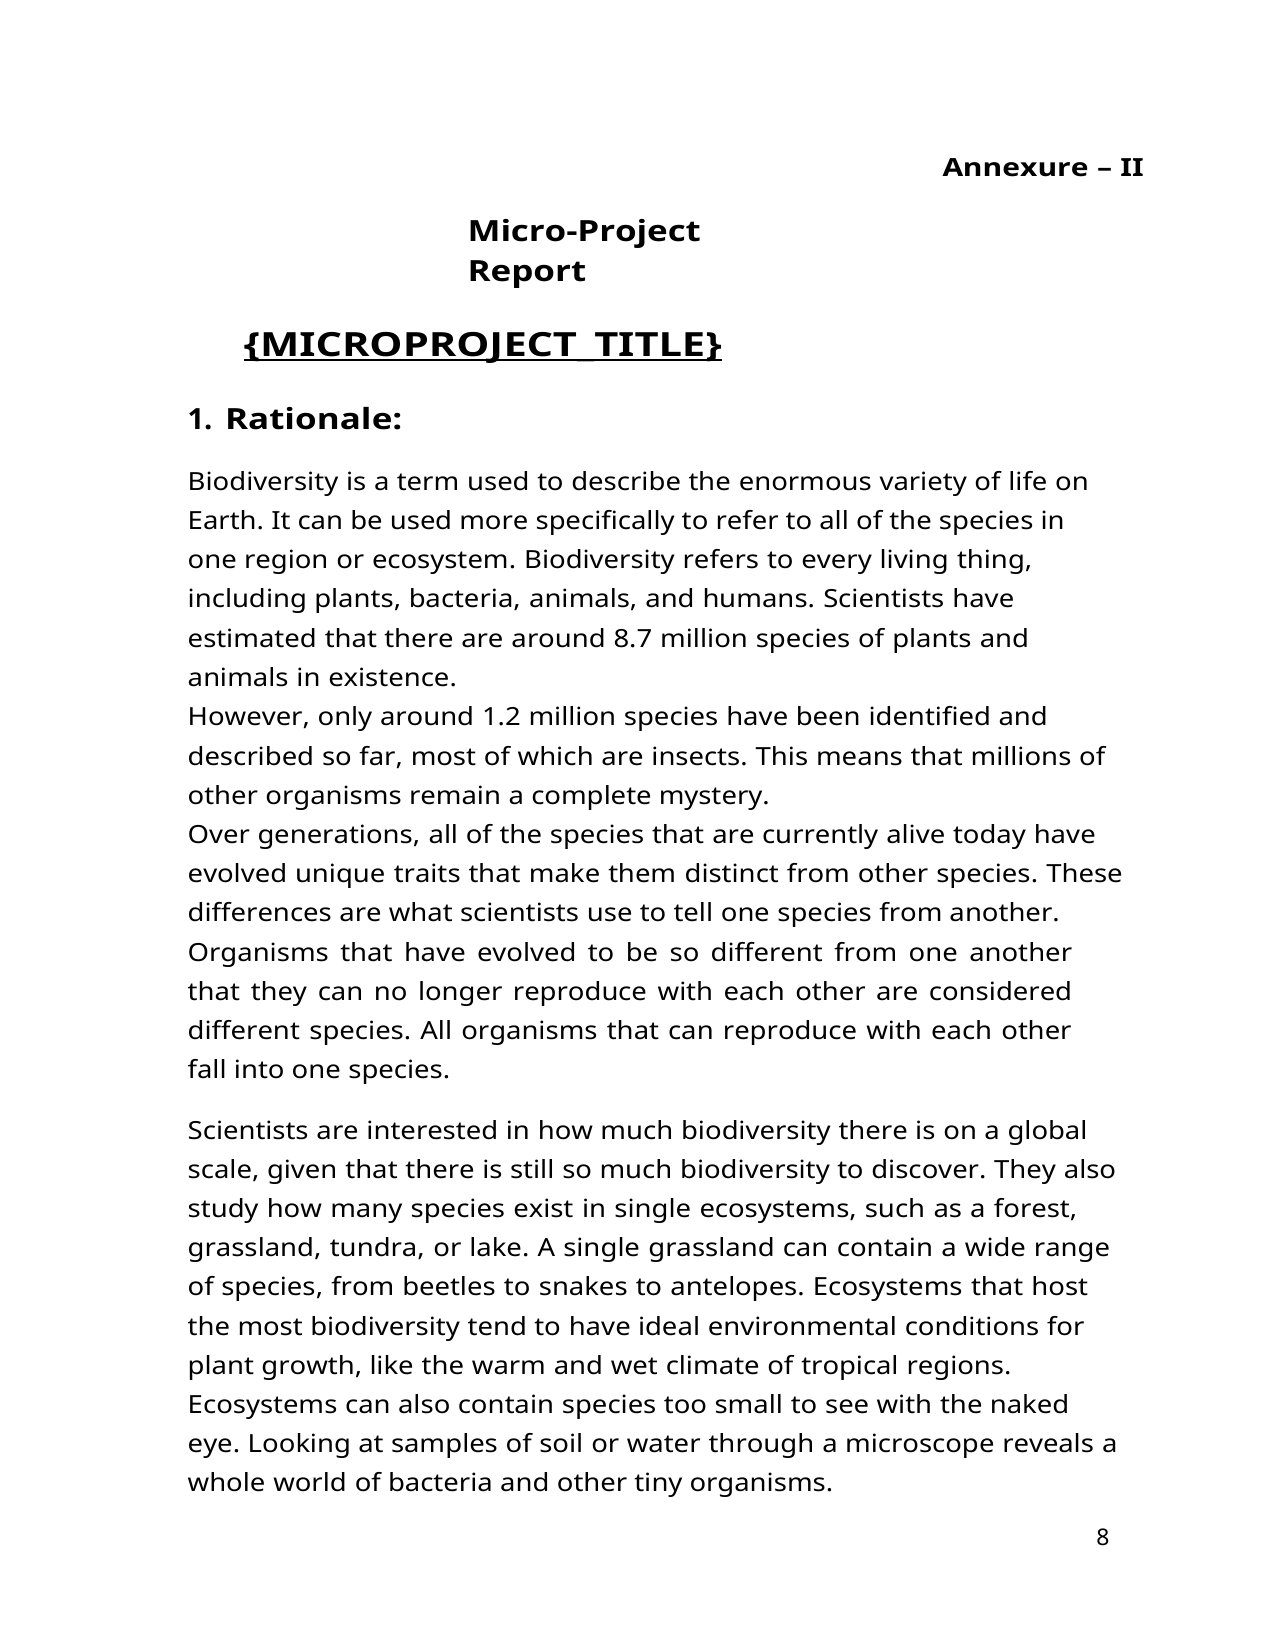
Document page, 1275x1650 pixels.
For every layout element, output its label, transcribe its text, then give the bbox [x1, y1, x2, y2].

text Micro-Project Report [467, 211, 808, 290]
text However, only around 1.2 million species have been identified and described so far, most of which are insects. This means that millions of other organisms remain a complete mystery. [187, 699, 1123, 811]
text Over generations, all of the species that are currently alive today have evolved unique traits that make them distinct from other species. These differences are what scientists use to tell one species from another. [187, 817, 1123, 929]
text Annexure – II [942, 149, 1185, 184]
text Scientists are interested in how much biodiversity there is on a global scale, given that there is still so much biodiversity to discover. They also study how many species exist in single ecosystems, such as a forest, grassland, tundra, or lake. A single grassland can contain a wide range of species, from beetles to snakes to antelopes. Ecosystems that host the most biodiversity tend to have ideal environmental conditions for plant growth, like the warm and wet climate of tropical regions. Ecosystems can also contain species too small to see with the naked eye. Looking at samples of soil or water through a microscope reveals a whole world of bacteria and other tiny organisms. [187, 1112, 1123, 1499]
subtitle {MICROPROJECT_TITLE} [243, 321, 1034, 366]
subtitle Rationale: [187, 398, 1185, 438]
text Biodiversity is a term used to describe the enormous variety of life on Earth. It can be used more specifically to refer to all of the species in one region or ecosystem. Biodiversity refers to every living thing, including plants, bacteria, animals, and humans. Scientists have estimated that there are around 8.7 million species of plants and animals in existence. [187, 464, 1110, 693]
text Organisms that have evolved to be so different from one another that they can no longer reproduce with each other are considered different species. All organisms that can reproduce with each other fall into one species. [187, 934, 1073, 1086]
